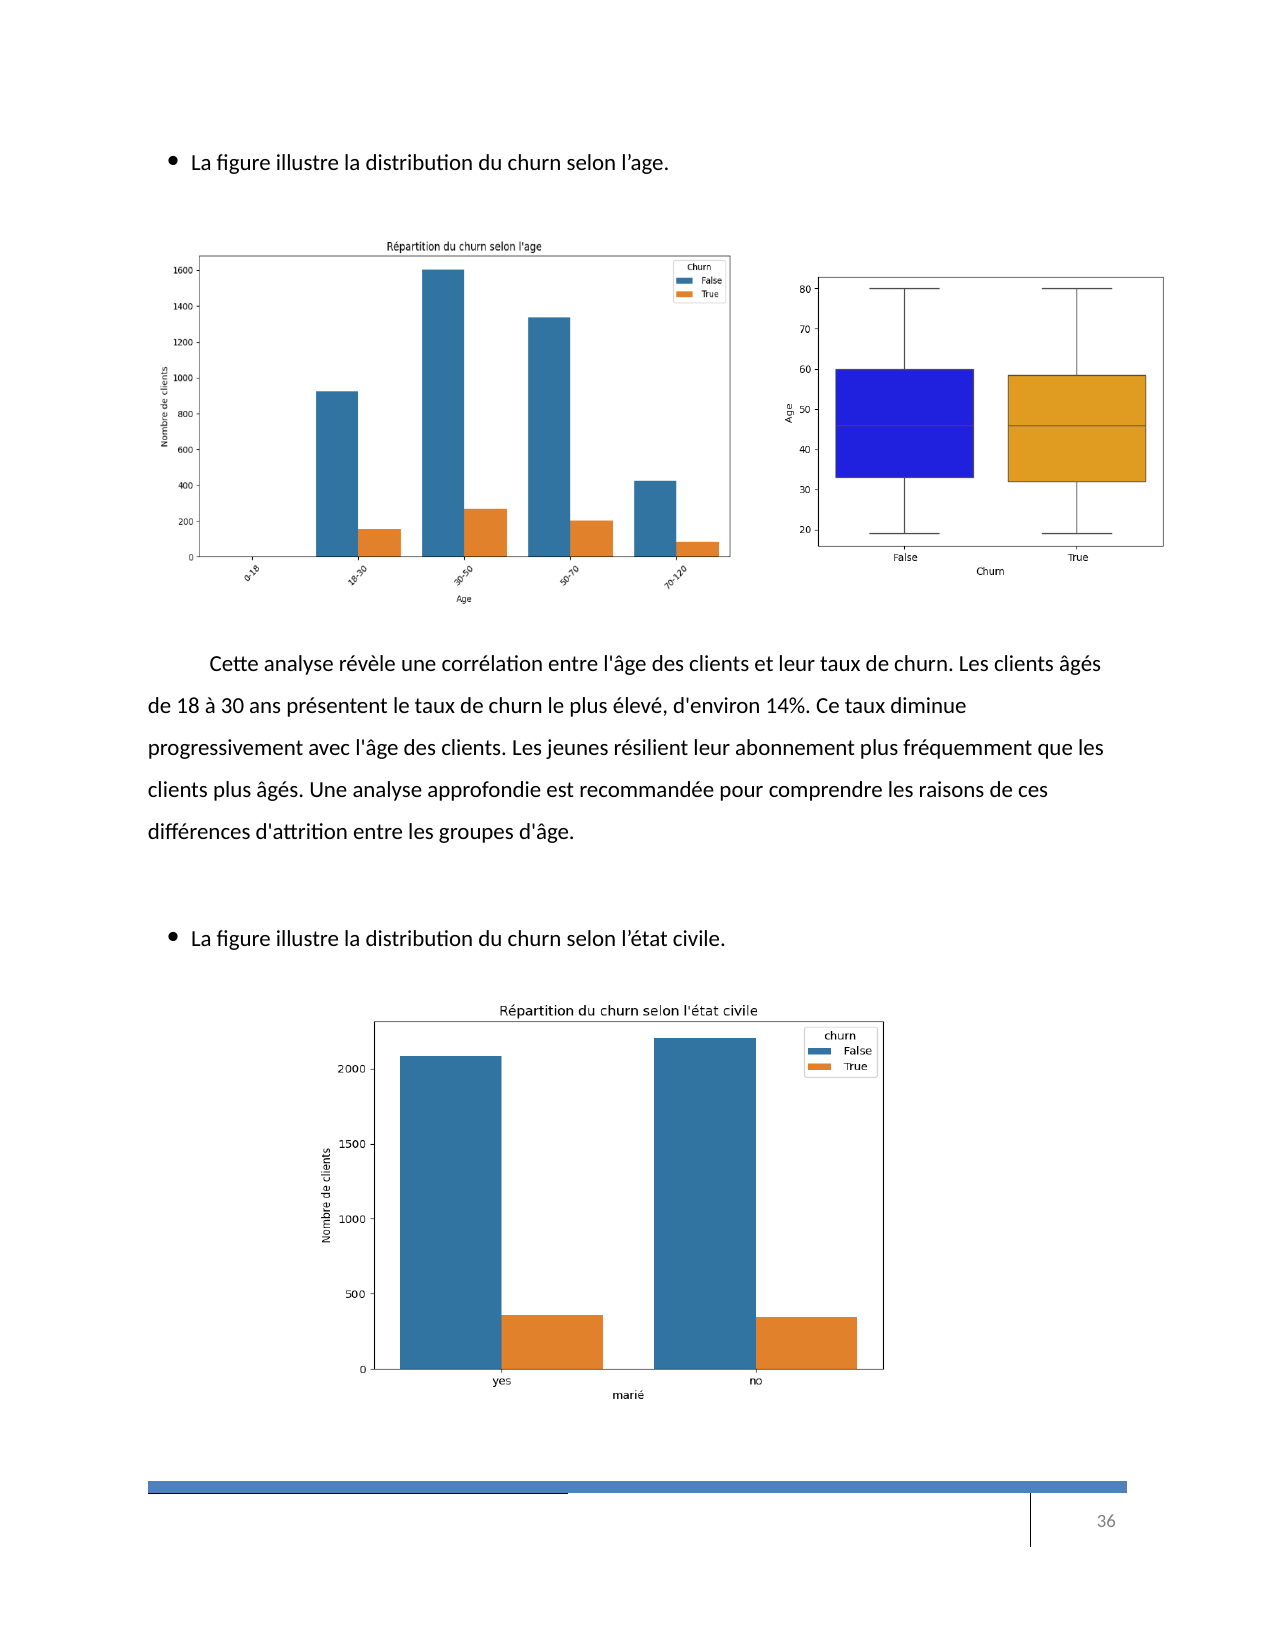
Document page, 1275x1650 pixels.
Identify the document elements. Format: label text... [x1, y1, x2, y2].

picture [152, 231, 738, 613]
text Cette analyse révèle une corrélation entre l'âge des clients et leur taux de churn. Les clients âgés de 18 à 30 ans présentent le taux de churn le plus élevé, d'environ 14%. Ce taux diminue progressivement avec l'âge des clients. Les jeunes résilient leur abonnement plus fréquemment que les clients plus âgés. Une analyse approfondie est recommandée pour comprendre les raisons de ces différences d'attrition entre les groupes d'âge. [148, 649, 1127, 845]
picture [292, 967, 948, 1418]
picture [762, 235, 1203, 579]
